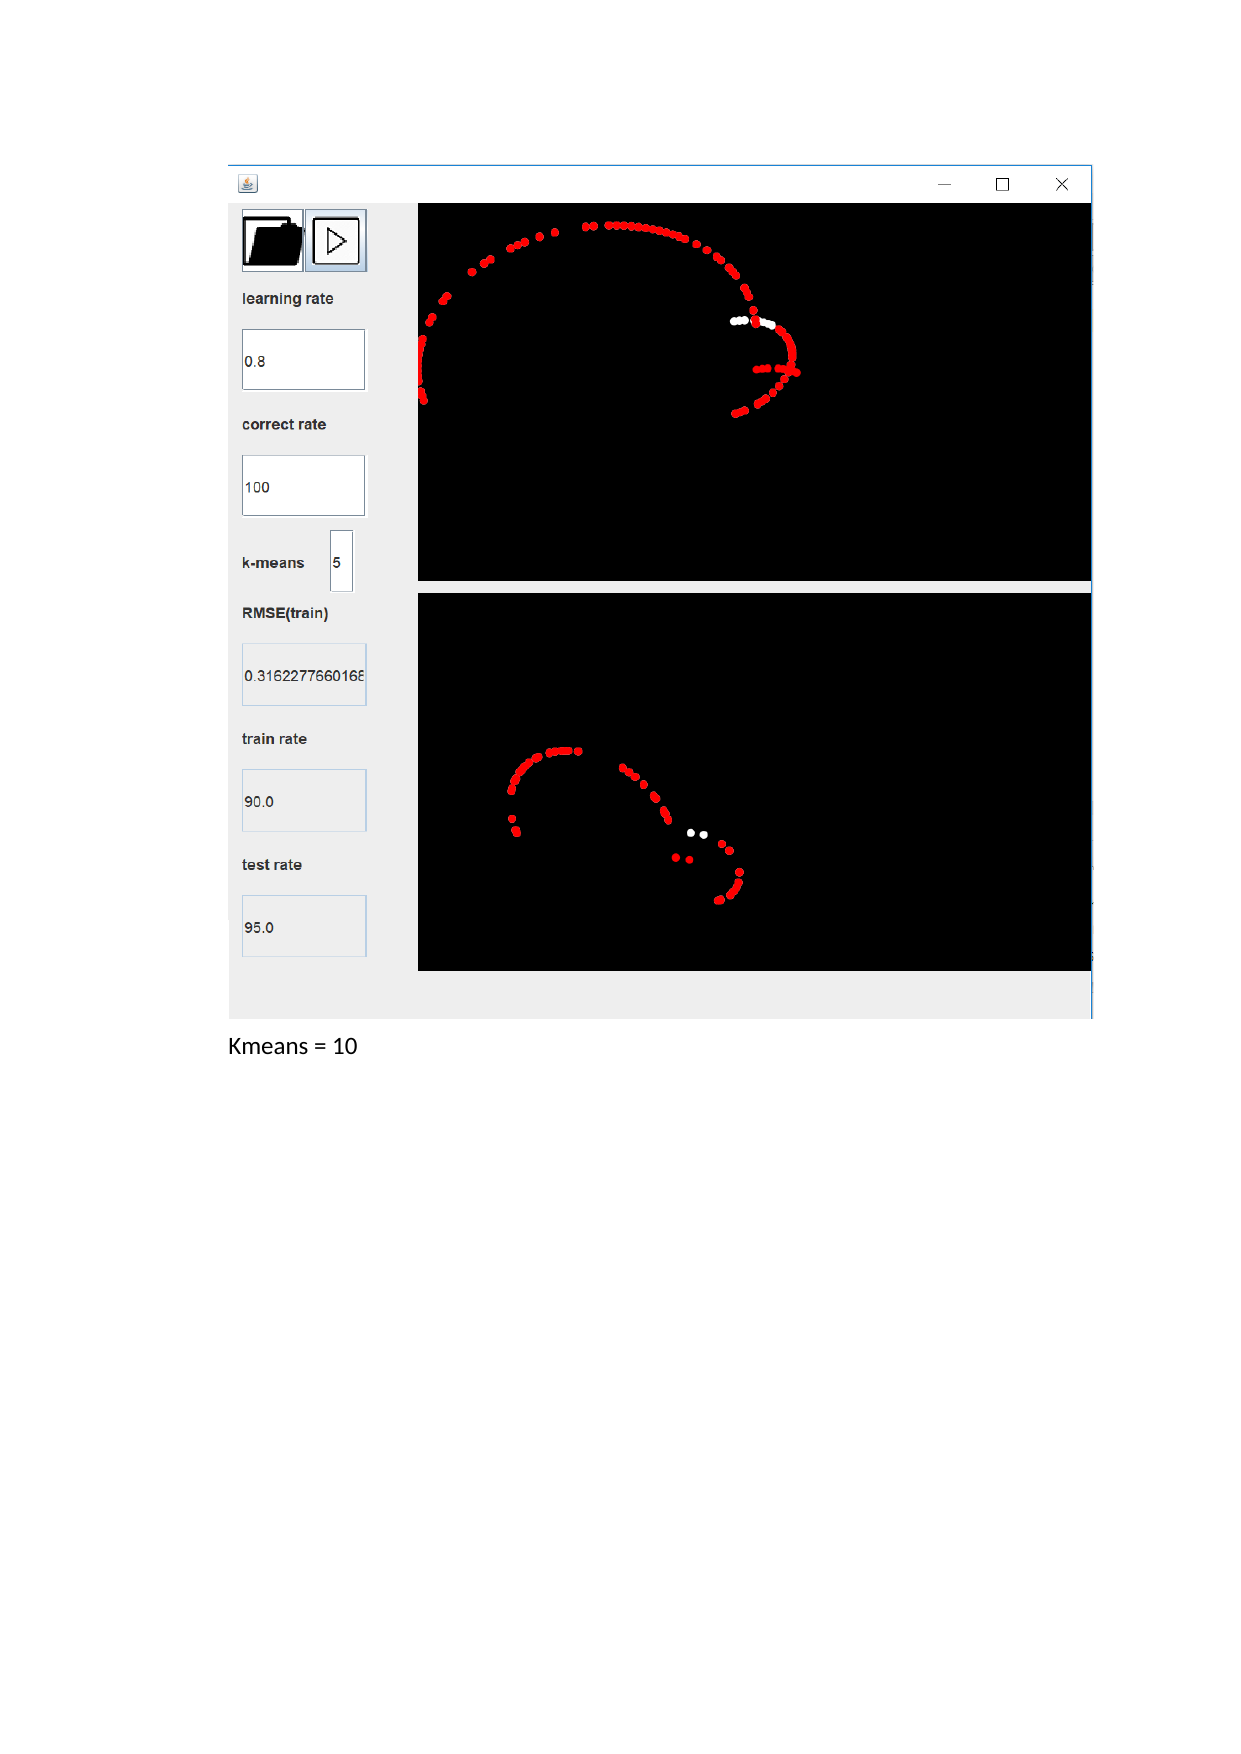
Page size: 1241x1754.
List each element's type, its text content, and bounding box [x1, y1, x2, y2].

picture [228, 164, 1094, 1019]
text Kmeans = 10 [228, 1027, 1053, 1064]
